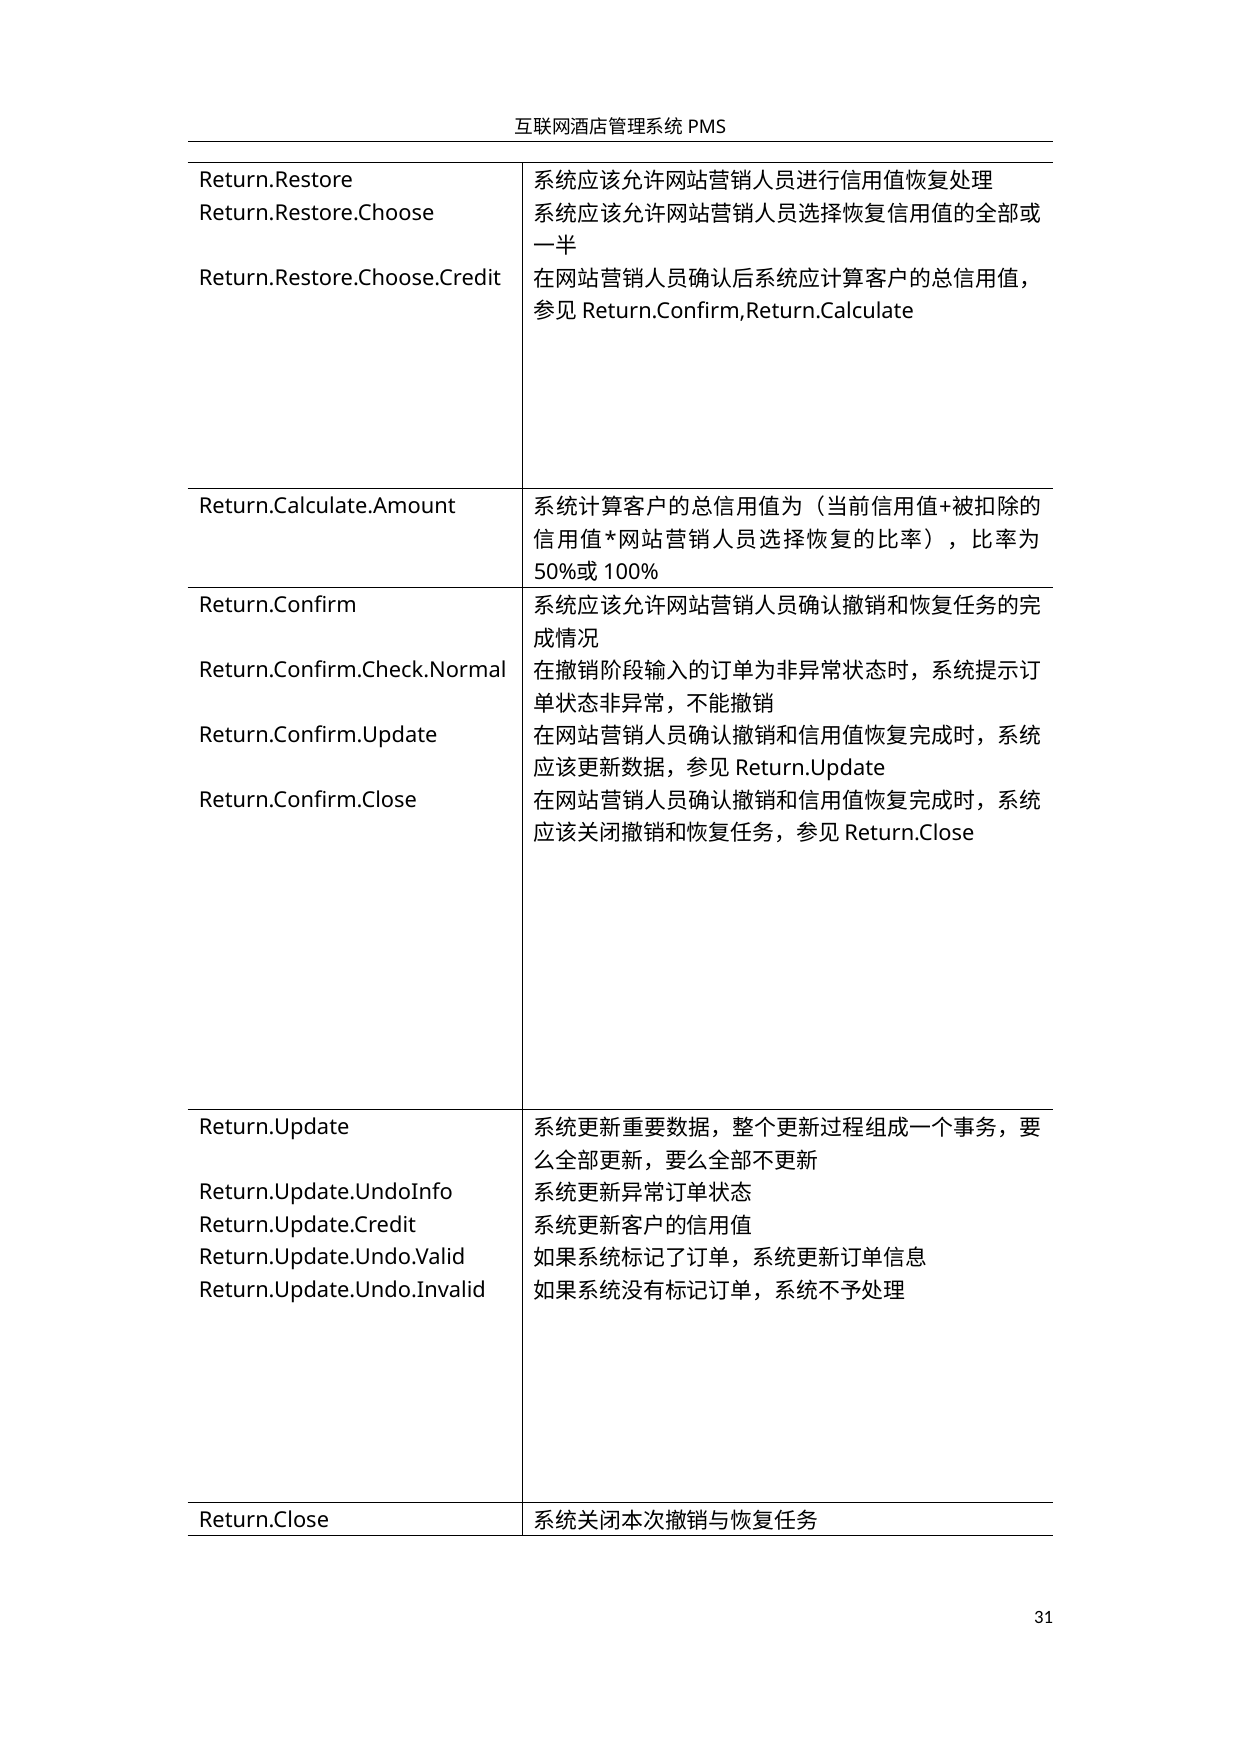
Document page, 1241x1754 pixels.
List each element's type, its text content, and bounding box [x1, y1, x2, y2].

table_cell Return.Close [188, 1503, 522, 1535]
table_cell 系统计算客户的总信用值为（当前信用值+被扣除的信用值*网站营销人员选择恢复的比率），比率为50%或100% [523, 489, 1053, 587]
table_cell Return.Calculate.Amount [188, 489, 522, 587]
table_cell Return.Confirm Return.Confirm.Check.Normal Return.Confirm.Update Return.Confirm.Close [188, 588, 522, 1109]
table_cell Return.Update Return.Update.UndoInfo Return.Update.Credit Return.Update.Undo.Valid Return.Update.Undo.Invalid [188, 1110, 522, 1502]
table_cell 系统应该允许网站营销人员进行信用值恢复处理 系统应该允许网站营销人员选择恢复信用值的全部或一半 在网站营销人员确认后系统应计算客户的总信用值，参见Return.Confirm,Return.Calculate [523, 163, 1053, 488]
table_cell 系统更新重要数据，整个更新过程组成一个事务，要么全部更新，要么全部不更新 系统更新异常订单状态 系统更新客户的信用值 如果系统标记了订单，系统更新订单信息 如果系统没有标记订单，系统不予处理 [523, 1110, 1053, 1502]
table_cell 系统关闭本次撤销与恢复任务 [523, 1503, 1053, 1535]
table_cell 系统应该允许网站营销人员确认撤销和恢复任务的完成情况 在撤销阶段输入的订单为非异常状态时，系统提示订单状态非异常，不能撤销 在网站营销人员确认撤销和信用值恢复完成时，系统应该更新数据，参见Return.Update 在网站营销人员确认撤销和信用值恢复完成时，系统应该关闭撤销和恢复任务，参见Return.Close [523, 588, 1053, 1109]
table_cell Return.Restore Return.Restore.Choose Return.Restore.Choose.Credit [188, 163, 522, 488]
